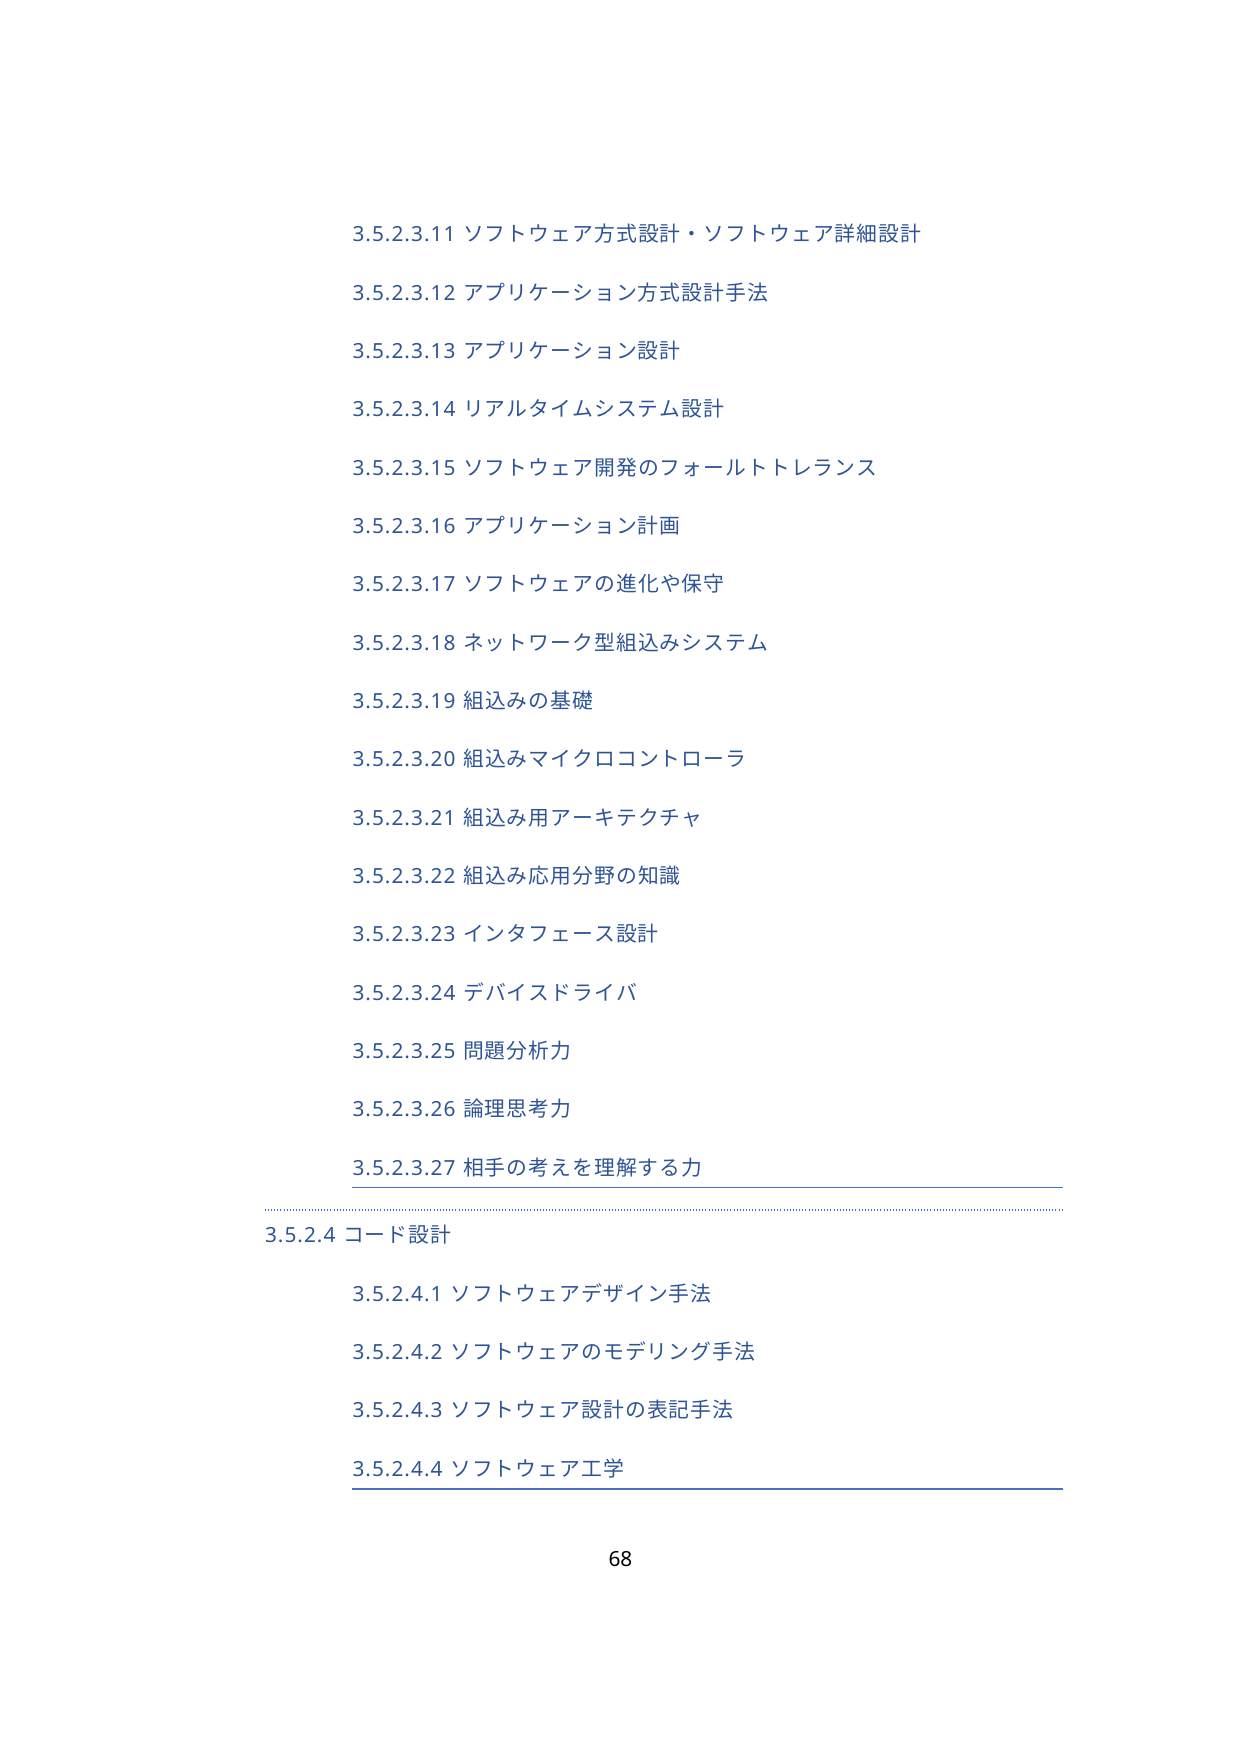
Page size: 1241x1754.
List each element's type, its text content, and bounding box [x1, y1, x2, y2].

text ソフトウェアのモデリング手法 [352, 1332, 1063, 1369]
text 組込みマイクロコントローラ [352, 739, 1063, 777]
text ソフトウェア方式設計・ソフトウェア詳細設計 [352, 214, 1063, 252]
text ネットワーク型組込みシステム [352, 622, 1063, 660]
text 論理思考力 [352, 1089, 1063, 1127]
text アプリケーション方式設計手法 [352, 272, 1063, 310]
text アプリケーション計画 [352, 506, 1063, 543]
text ソフトウェアの進化や保守 [352, 564, 1063, 602]
text 相手の考えを理解する力 [352, 1147, 1063, 1187]
text 問題分析力 [352, 1031, 1063, 1068]
text 組込みの基礎 [352, 681, 1063, 718]
text デバイスドライバ [352, 972, 1063, 1010]
text ソフトウェア設計の表記手法 [352, 1390, 1063, 1428]
text ソフトウェア開発のフォールトトレランス [352, 447, 1063, 485]
text インタフェース設計 [352, 914, 1063, 952]
text ソフトウェアデザイン手法 [352, 1273, 1063, 1311]
text リアルタイムシステム設計 [352, 389, 1063, 427]
text 組込み応用分野の知識 [352, 856, 1063, 893]
text 組込み用アーキテクチャ [352, 797, 1063, 835]
text コード設計 [265, 1209, 1063, 1253]
text アプリケーション設計 [352, 331, 1063, 368]
text ソフトウェア工学 [352, 1448, 1063, 1488]
